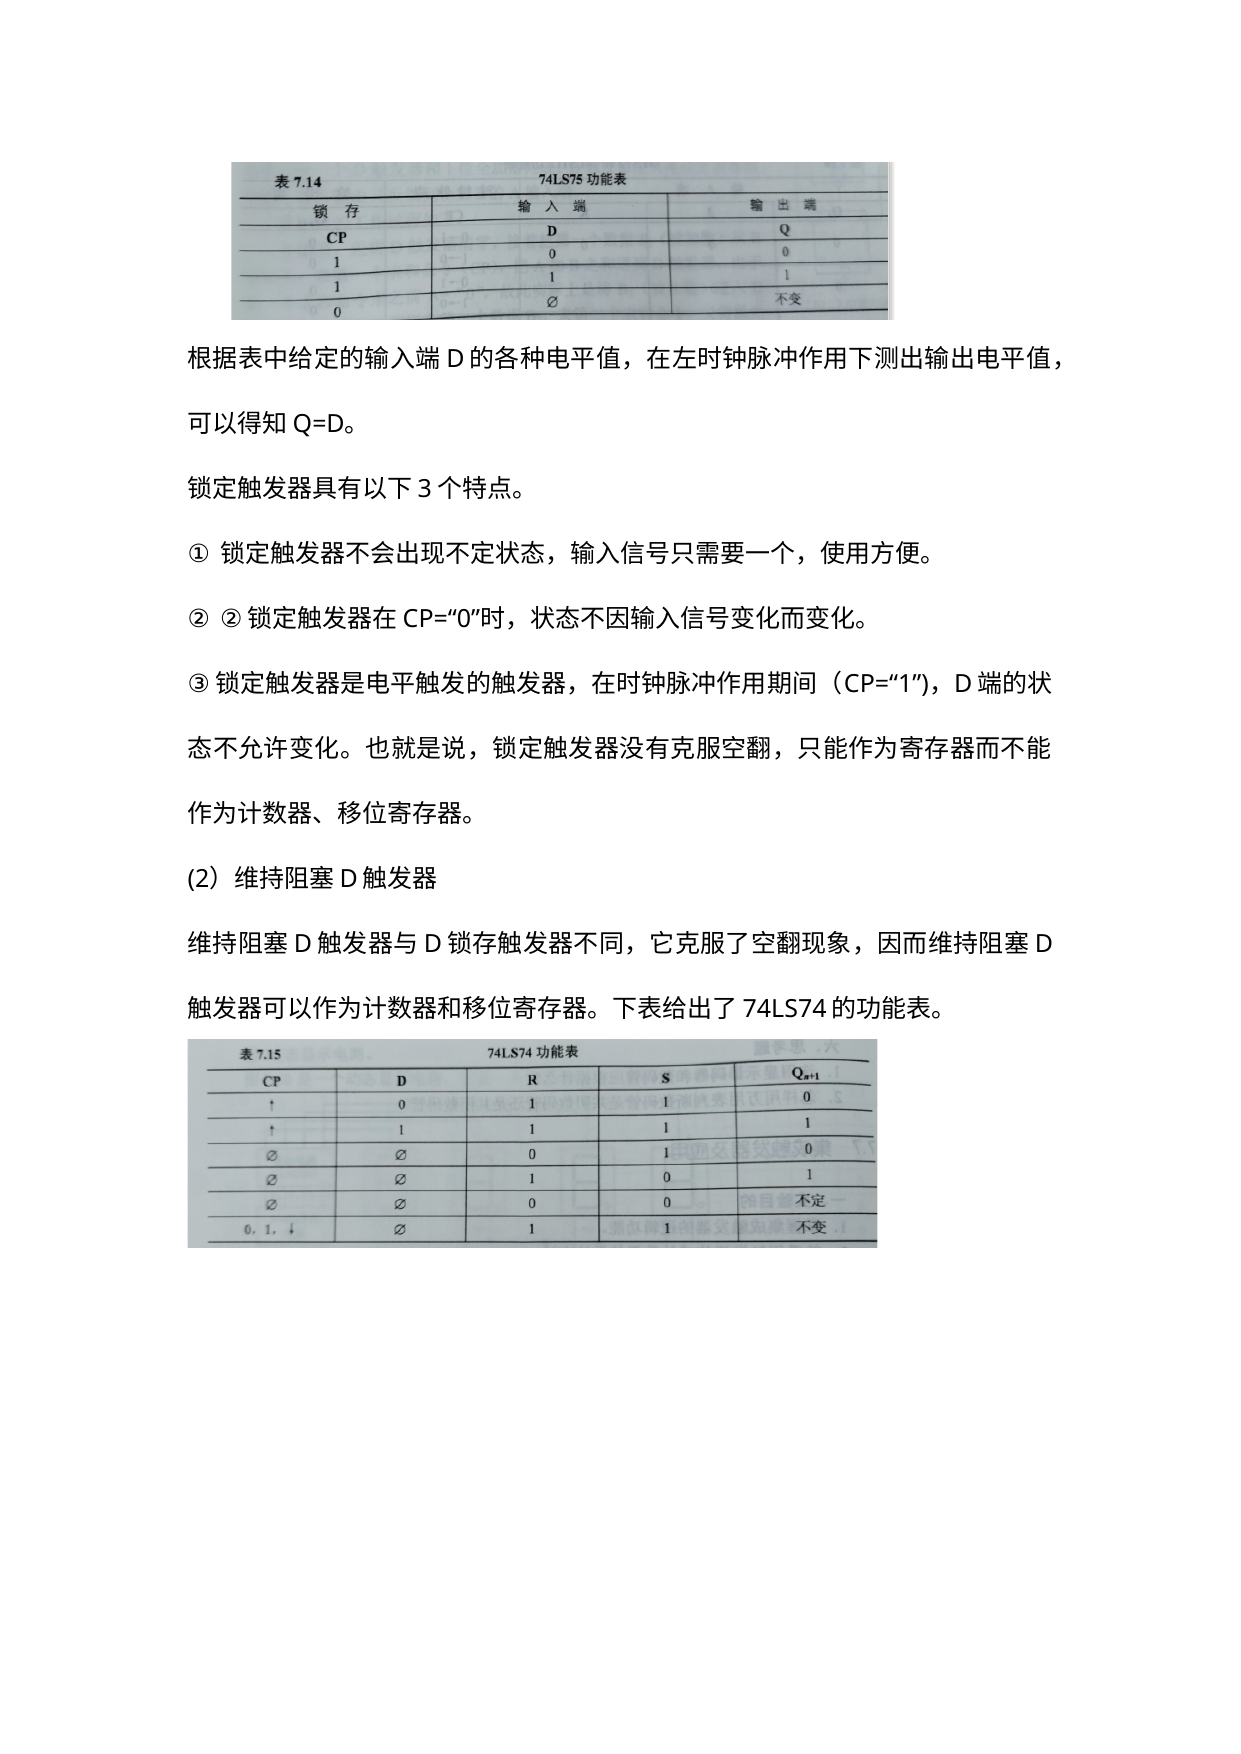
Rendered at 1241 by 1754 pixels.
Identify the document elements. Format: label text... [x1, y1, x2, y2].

list ②锁定触发器在CP=“0”时，状态不因输入信号变化而变化。 [187, 584, 1053, 649]
list 锁定触发器不会出现不定状态，输入信号只需要一个，使用方便。 [187, 519, 1053, 584]
text (2）维持阻塞D触发器 [187, 844, 1053, 909]
text 维持阻塞D触发器与D锁存触发器不同，它克服了空翻现象，因而维持阻塞D触发器可以作为计数器和移位寄存器。下表给出了74LS74的功能表。 [187, 909, 1053, 1039]
picture [231, 162, 901, 320]
picture [187, 1039, 878, 1248]
text 锁定触发器具有以下3个特点。 [187, 454, 1053, 519]
text 根据表中给定的输入端D的各种电平值，在左时钟脉冲作用下测出输出电平值，可以得知Q=D。 [187, 324, 1053, 454]
text ③锁定触发器是电平触发的触发器，在时钟脉冲作用期间（CP=“1”)，D端的状态不允许变化。也就是说，锁定触发器没有克服空翻，只能作为寄存器而不能作为计数器、移位寄存器。 [187, 649, 1053, 844]
